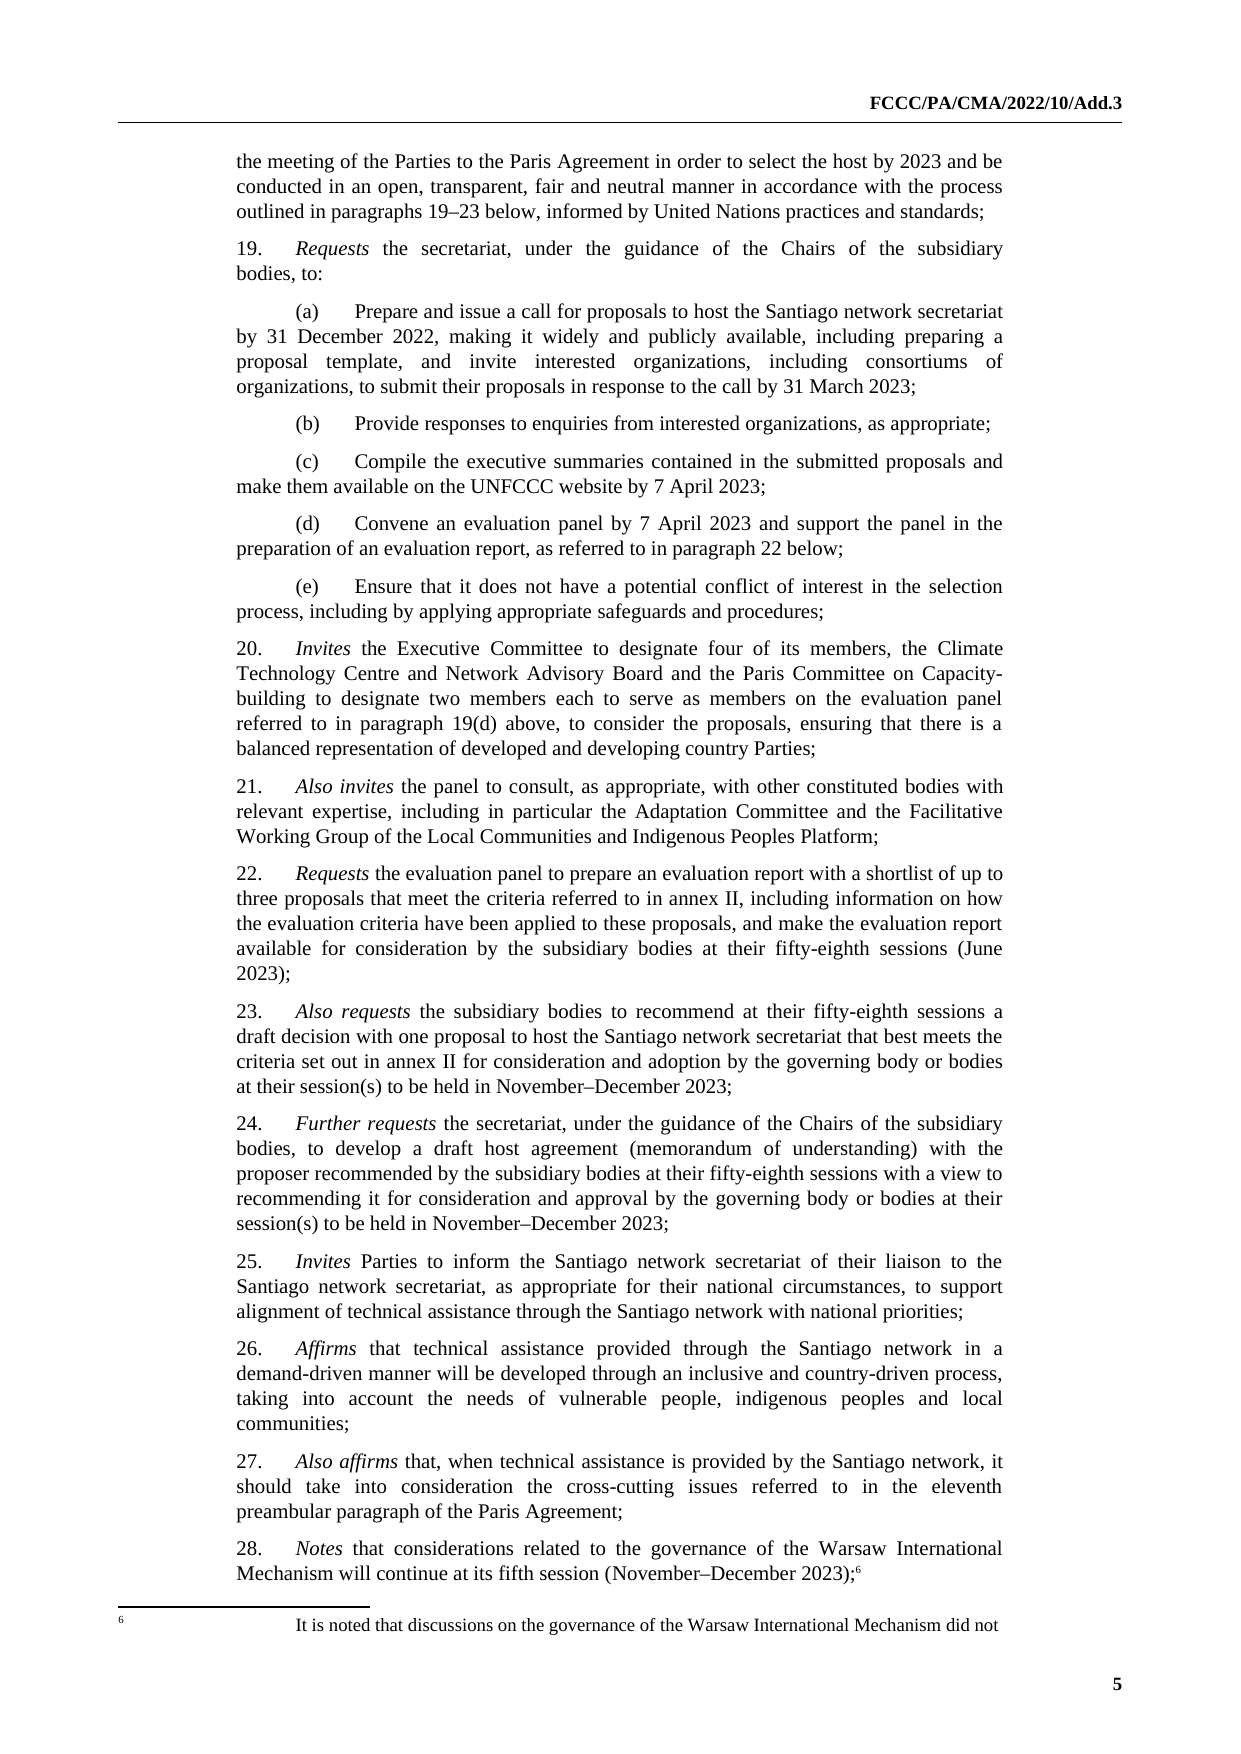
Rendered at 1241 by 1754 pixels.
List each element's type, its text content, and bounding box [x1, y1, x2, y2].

list 19. Requests the secretariat, under the guidance of the Chairs of the subsidiary bodies, to: [236, 235, 1004, 285]
list 26. Affirms that technical assistance provided through the Santiago network in a demand-driven manner will be developed through an inclusive and country-driven process, taking into account the needs of vulnerable people, indigenous peoples and local communities; [236, 1335, 1004, 1435]
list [236, 148, 1004, 223]
list 25. Invites Parties to inform the Santiago network secretariat of their liaison to the Santiago network secretariat, as appropriate for their national circumstances, to support alignment of technical assistance through the Santiago network with national priorities; [236, 1248, 1004, 1323]
list (c) Compile the executive summaries contained in the submitted proposals and make them available on the UNFCCC website by 7 April 2023; [236, 448, 1004, 498]
list (d) Convene an evaluation panel by 7 April 2023 and support the panel in the preparation of an evaluation report, as referred to in paragraph 22 below; [236, 510, 1004, 560]
list 28. Notes that considerations related to the governance of the Warsaw International Mechanism will continue at its fifth session (November–December 2023); [236, 1535, 1004, 1585]
list (a) Prepare and issue a call for proposals to host the Santiago network secretariat by 31 December 2022, making it widely and publicly available, including preparing a proposal template, and invite interested organizations, including consortiums of organizations, to submit their proposals in response to the call by 31 March 2023; [236, 298, 1004, 398]
list 24. Further requests the secretariat, under the guidance of the Chairs of the subsidiary bodies, to develop a draft host agreement (memorandum of understanding) with the proposer recommended by the subsidiary bodies at their fifty-eighth sessions with a view to recommending it for consideration and approval by the governing body or bodies at their session(s) to be held in November–December 2023; [236, 1110, 1004, 1235]
list 21. Also invites the panel to consult, as appropriate, with other constituted bodies with relevant expertise, including in particular the Adaptation Committee and the Facilitative Working Group of the Local Communities and Indigenous Peoples Platform; [236, 773, 1004, 848]
list (b) Provide responses to enquiries from interested organizations, as appropriate; [236, 410, 1004, 435]
list 22. Requests the evaluation panel to prepare an evaluation report with a shortlist of up to three proposals that meet the criteria referred to in annex II, including information on how the evaluation criteria have been applied to these proposals, and make the evaluation report available for consideration by the subsidiary bodies at their fifty-eighth sessions (June 2023); [236, 860, 1004, 985]
list 20. Invites the Executive Committee to designate four of its members, the Climate Technology Centre and Network Advisory Board and the Paris Committee on Capacity-building to designate two members each to serve as members on the evaluation panel referred to in paragraph 19(d) above, to consider the proposals, ensuring that there is a balanced representation of developed and developing country Parties; [236, 635, 1004, 760]
list 27. Also affirms that, when technical assistance is provided by the Santiago network, it should take into consideration the cross-cutting issues referred to in the eleventh preambular paragraph of the Paris Agreement; [236, 1448, 1004, 1523]
list 23. Also requests the subsidiary bodies to recommend at their fifty-eighth sessions a draft decision with one proposal to host the Santiago network secretariat that best meets the criteria set out in annex II for consideration and adoption by the governing body or bodies at their session(s) to be held in November–December 2023; [236, 998, 1004, 1098]
list (e) Ensure that it does not have a potential conflict of interest in the selection process, including by applying appropriate safeguards and procedures; [236, 573, 1004, 623]
